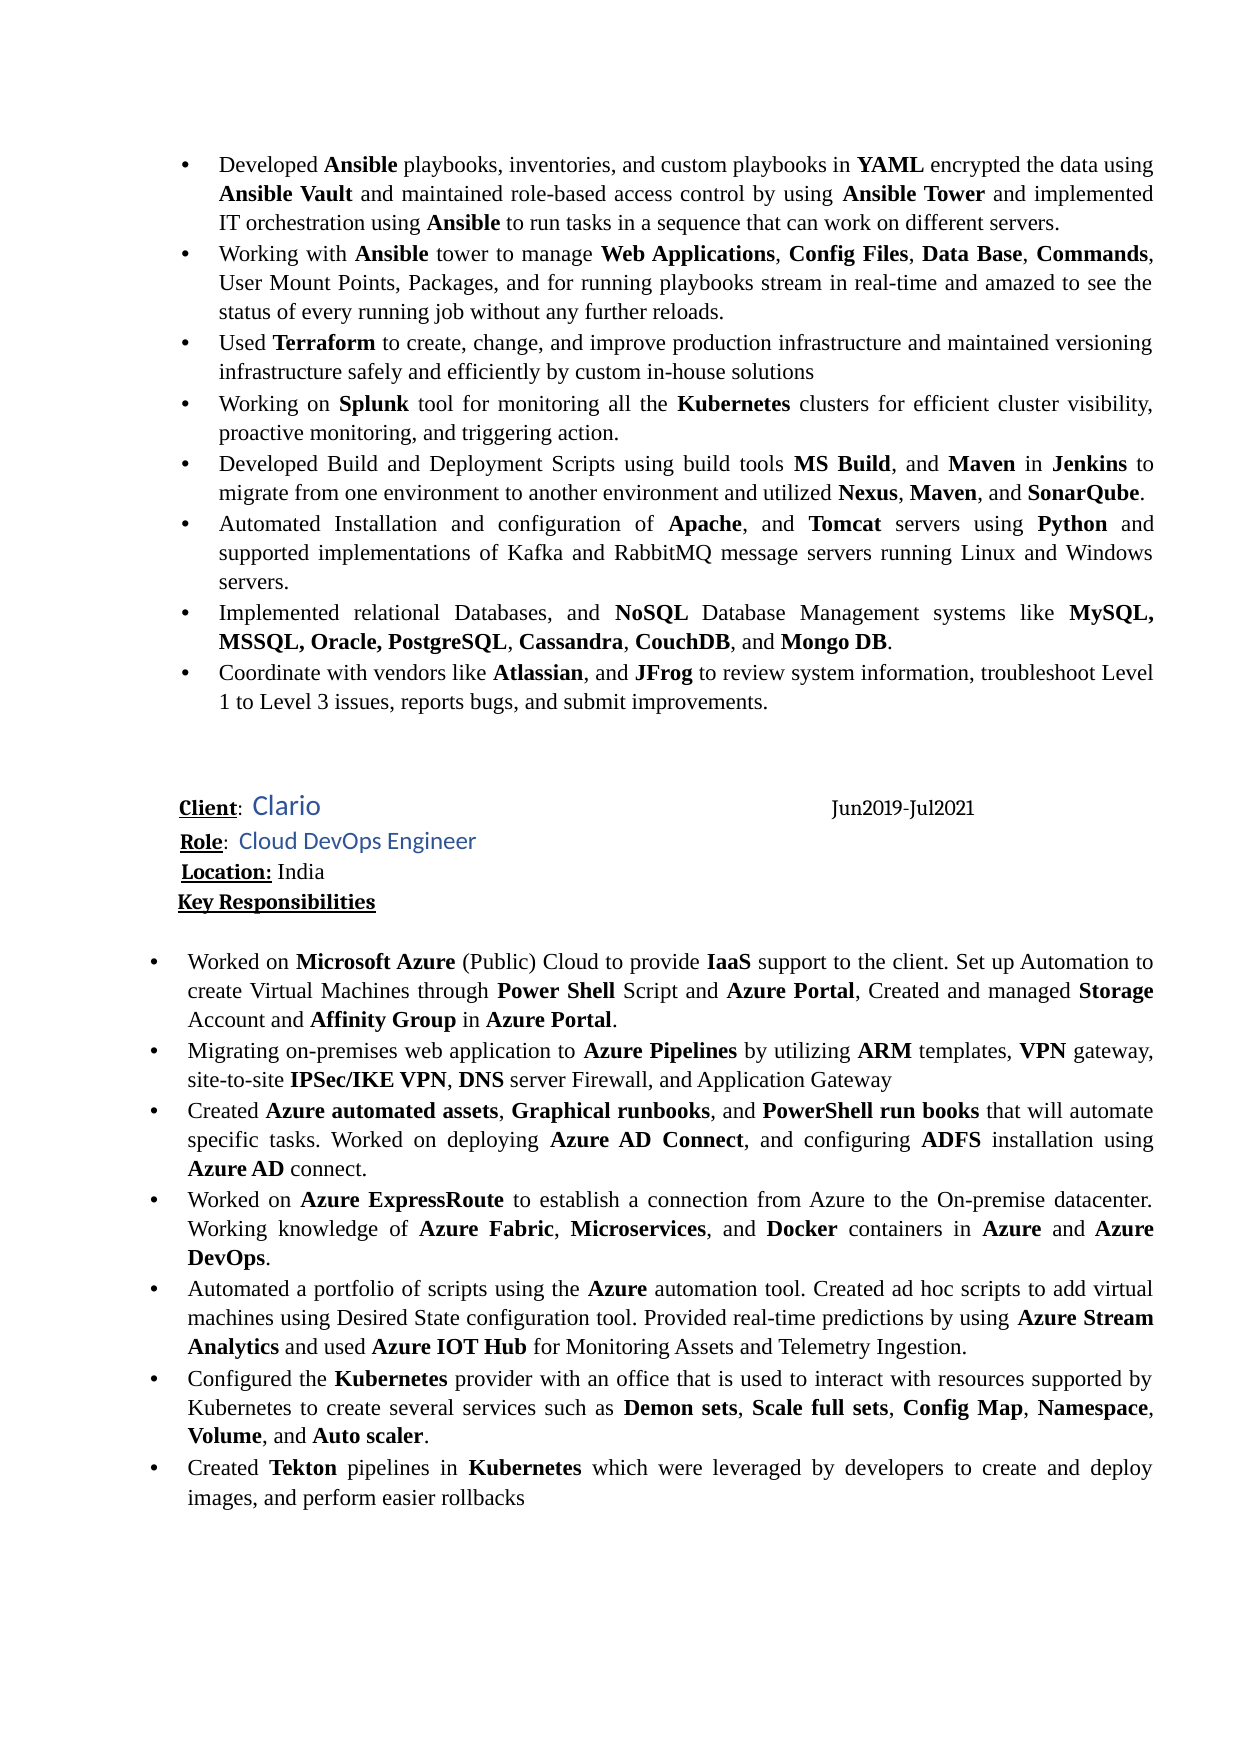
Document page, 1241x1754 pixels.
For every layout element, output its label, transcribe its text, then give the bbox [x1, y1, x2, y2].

list Developed Ansible playbooks, inventories, and custom playbooks in YAML encrypted the data using Ansible Vault and maintained role-based access control by using Ansible Tower and implemented IT orchestration using Ansible to run tasks in a sequence that can work on different servers. [181, 151, 1154, 235]
list Automated a portfolio of scripts using the Azure automation tool. Created ad hoc scripts to add virtual machines using Desired State configuration tool. Provided real-time predictions by using Azure Stream Analytics and used Azure IOT Hub for Monitoring Assets and Telemetry Ingestion. [150, 1275, 1154, 1360]
list Created Azure automated assets, Graphical runbooks, and PowerShell run books that will automate specific tasks. Worked on deploying Azure AD Connect, and configuring ADFS installation using Azure AD connect. [150, 1097, 1154, 1181]
list Coordinate with vendors like Atlassian, and JFrog to review system information, troubleshoot Level 1 to Level 3 issues, reports bugs, and submit improvements. [181, 659, 1154, 715]
list Configured the Kubernetes provider with an office that is used to interact with resources supported by Kubernetes to create several services such as Demon sets, Scale full sets, Config Map, Namespace, Volume, and Auto scaler. [150, 1364, 1154, 1449]
list Automated Installation and configuration of Apache, and Tomcat servers using Python and supported implementations of Kafka and RabbitMQ message servers running Linux and Windows servers. [181, 510, 1154, 594]
text Location: India [181, 858, 1091, 885]
list Implemented relational Databases, and NoSQL Database Management systems like MySQL, MSSQL, Oracle, PostgreSQL, Cassandra, CouchDB, and Mongo DB. [181, 599, 1154, 654]
subtitle Role: Cloud DevOps Engineer [180, 825, 1091, 856]
text Key Responsibilities [148, 890, 1154, 915]
list Working with Ansible tower to manage Web Applications, Config Files, Data Base, Commands, User Mount Points, Packages, and for running playbooks stream in real-time and amazed to see the status of every running job without any further reloads. [181, 240, 1154, 324]
list Developed Build and Deployment Scripts using build tools MS Build, and Maven in Jenkins to migrate from one environment to another environment and utilized Nexus, Maven, and SonarQube. [181, 450, 1154, 505]
list Used Terraform to create, change, and improve production infrastructure and maintained versioning infrastructure safely and efficiently by custom in-house solutions [181, 329, 1154, 385]
list Worked on Microsoft Azure (Public) Cloud to provide IaaS support to the client. Set up Automation to create Virtual Machines through Power Shell Script and Azure Portal, Created and managed Storage Account and Affinity Group in Azure Portal. [150, 948, 1154, 1032]
list Working on Splunk tool for monitoring all the Kubernetes clusters for efficient cluster visibility, proactive monitoring, and triggering action. [181, 389, 1154, 445]
list Worked on Azure ExpressRoute to establish a connection from Azure to the On-premise datacenter. Working knowledge of Azure Fabric, Microservices, and Docker containers in Azure and Azure DevOps. [150, 1186, 1154, 1271]
list Migrating on-premises web application to Azure Pipelines by utilizing ARM templates, VPN gateway, site-to-site IPSec/IKE VPN, DNS server Firewall, and Application Gateway [150, 1037, 1154, 1092]
list Created Tekton pipelines in Kubernetes which were leveraged by developers to create and deploy images, and perform easier rollbacks [150, 1454, 1154, 1511]
text Client: Clario Jun2019-Jul2021 [150, 787, 1154, 822]
